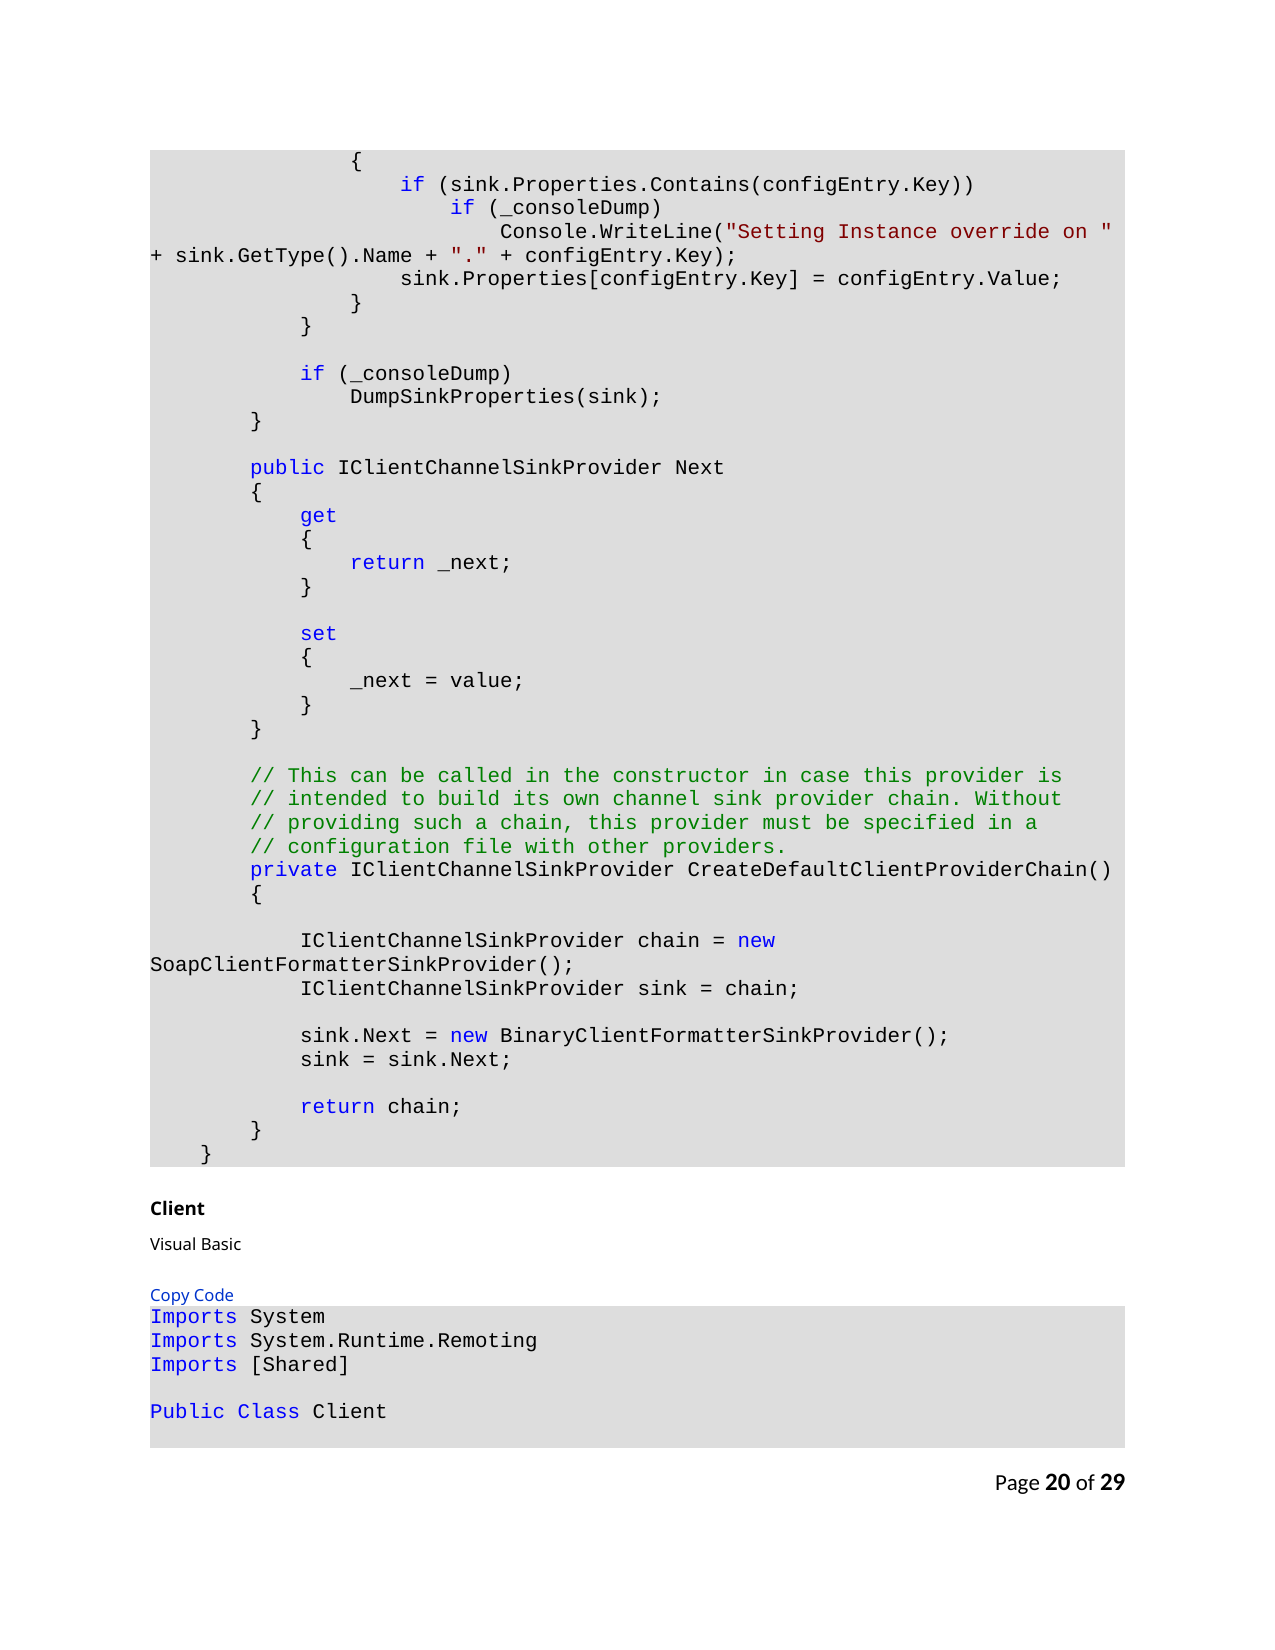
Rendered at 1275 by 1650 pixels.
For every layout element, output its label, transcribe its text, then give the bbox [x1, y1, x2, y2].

text { [150, 883, 1125, 907]
text Imports System.Runtime.Remoting [150, 1330, 1125, 1354]
text sink.Properties[configEntry.Key] = configEntry.Value; [150, 268, 1125, 292]
text DumpSinkProperties(sink); [150, 386, 1125, 410]
text // intended to build its own channel sink provider chain. Without [150, 788, 1125, 812]
text } [150, 316, 1125, 339]
text if (_consoleDump) [150, 363, 1125, 386]
text Client [150, 1195, 1125, 1220]
text Imports [Shared] [150, 1354, 1125, 1377]
text Copy Code [150, 1284, 1125, 1306]
text public IClientChannelSinkProvider Next [150, 457, 1125, 481]
text { [150, 481, 1125, 505]
text return _next; [150, 552, 1125, 576]
text if (_consoleDump) [150, 197, 1125, 221]
text private IClientChannelSinkProvider CreateDefaultClientProviderChain() [150, 859, 1125, 883]
text get [150, 505, 1125, 528]
text } [150, 1119, 1125, 1143]
text { [150, 647, 1125, 670]
text if (sink.Properties.Contains(configEntry.Key)) [150, 174, 1125, 197]
text sink.Next = new BinaryClientFormatterSinkProvider(); [150, 1025, 1125, 1048]
text } [150, 410, 1125, 434]
text _next = value; [150, 670, 1125, 694]
text // This can be called in the constructor in case this provider is [150, 765, 1125, 788]
text Public Class Client [150, 1401, 1125, 1424]
text // configuration file with other providers. [150, 836, 1125, 859]
text sink = sink.Next; [150, 1048, 1125, 1072]
text IClientChannelSinkProvider chain = new SoapClientFormatterSinkProvider(); [150, 930, 1125, 978]
text IClientChannelSinkProvider sink = chain; [150, 978, 1125, 1001]
text { [150, 150, 1125, 174]
text Visual Basic [150, 1233, 1125, 1256]
text set [150, 623, 1125, 647]
text } [150, 717, 1125, 741]
text Imports System [150, 1306, 1125, 1330]
text Console.WriteLine("Setting Instance override on " + sink.GetType().Name + "." + configEntry.Key); [150, 221, 1125, 268]
text } [150, 576, 1125, 599]
text // providing such a chain, this provider must be specified in a [150, 812, 1125, 836]
text { [150, 528, 1125, 552]
text } [150, 694, 1125, 717]
text return chain; [150, 1096, 1125, 1119]
text } [150, 1143, 1125, 1167]
text } [150, 292, 1125, 316]
